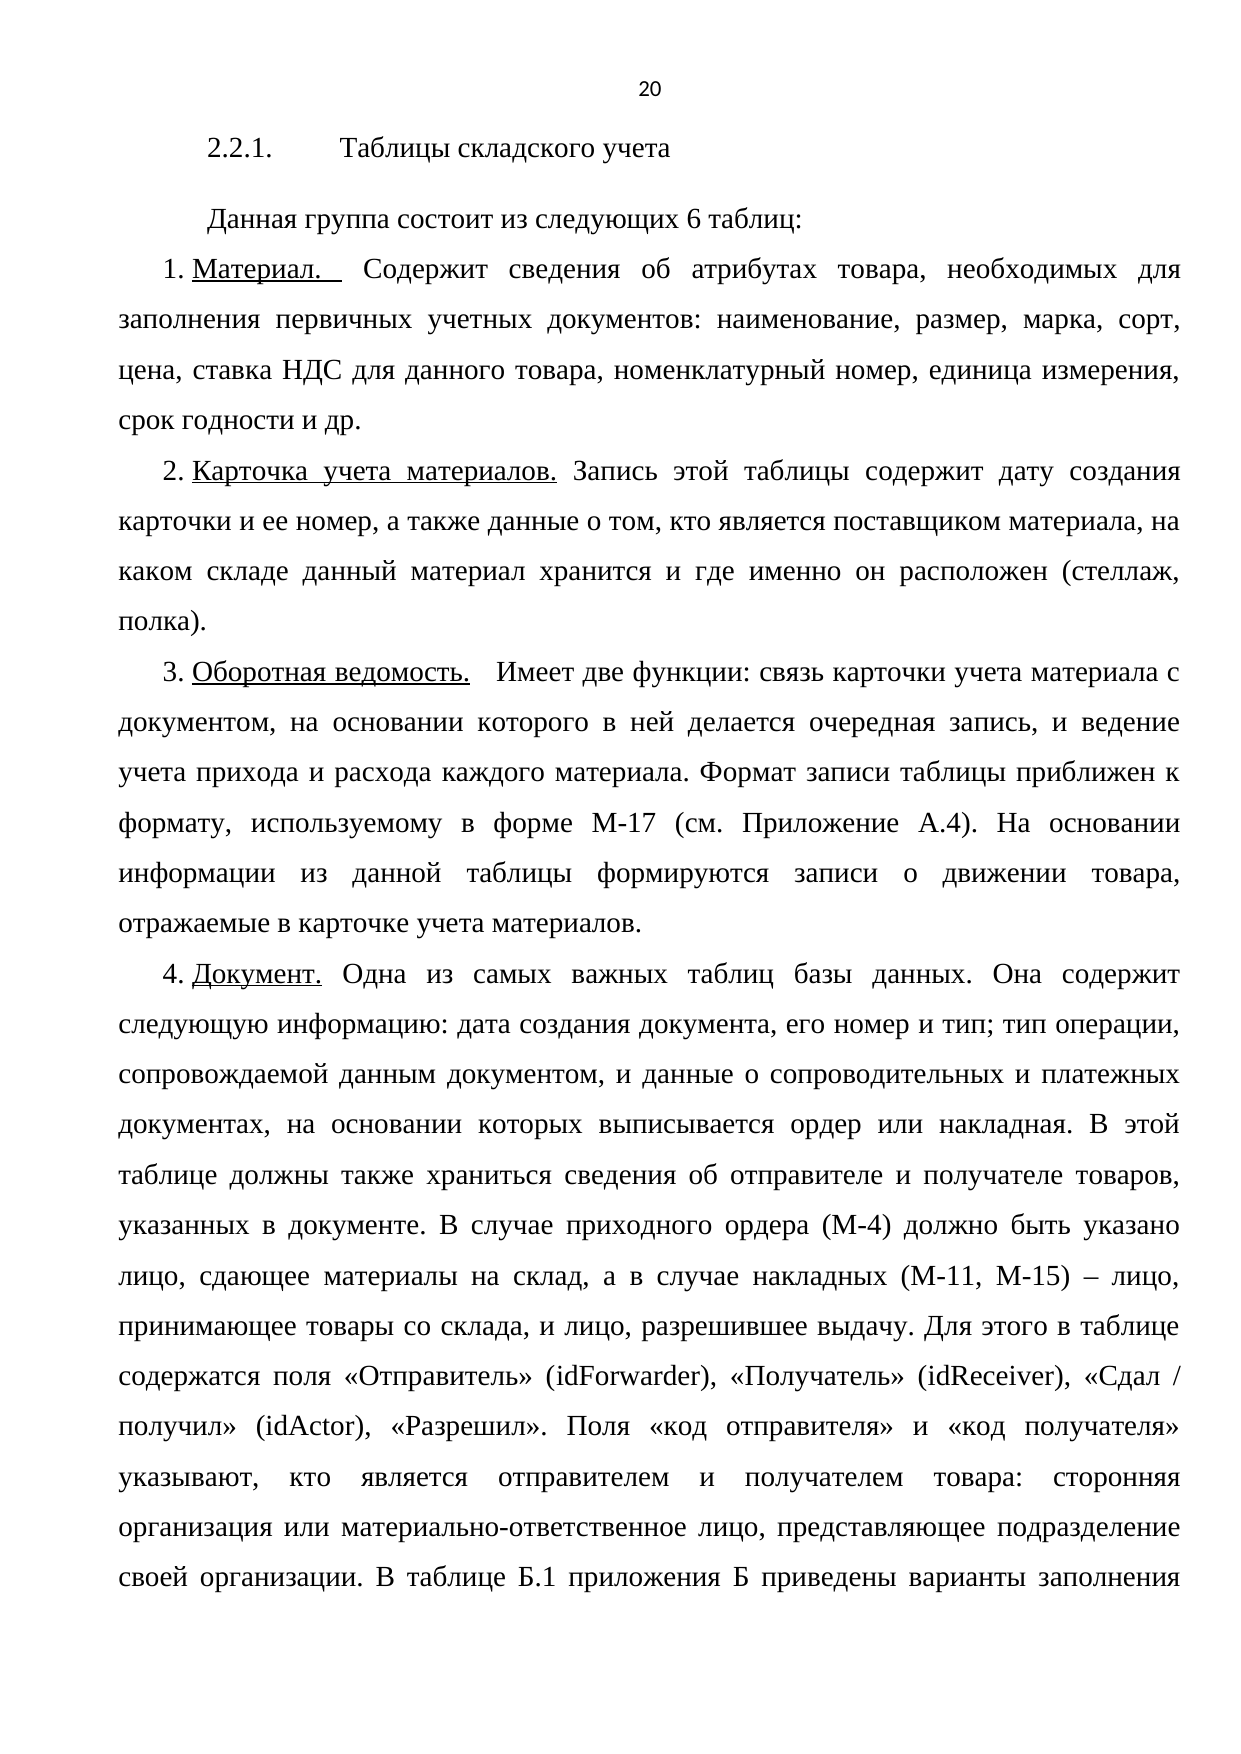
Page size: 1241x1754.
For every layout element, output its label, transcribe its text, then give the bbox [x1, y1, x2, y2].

list Материал. Содержит сведения об атрибутах товара, необходимых для заполнения первичных учетных документов: наименование, размер, марка, сорт, цена, ставка НДС для данного товара, номенклатурный номер, единица измерения, срок годности и др. [118, 251, 1181, 436]
list Карточка учета материалов. Запись этой таблицы содержит дату создания карточки и ее номер, а также данные о том, кто является поставщиком материала, на каком складе данный материал хранится и где именно он расположен (стеллаж, полка). [118, 453, 1181, 637]
text Данная группа состоит из следующих 6 таблиц: [118, 201, 1181, 234]
list Оборотная ведомость. Имеет две функции: связь карточки учета материала с документом, на основании которого в ней делается очередная запись, и ведение учета прихода и расхода каждого материала. Формат записи таблицы приближен к формату, используемому в форме М-17 (см. Приложение А.4). На основании информации из данной таблицы формируются записи о движении товара, отражаемые в карточке учета материалов. [118, 654, 1181, 939]
list Таблицы складского учета [207, 130, 1181, 163]
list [118, 956, 1181, 1593]
